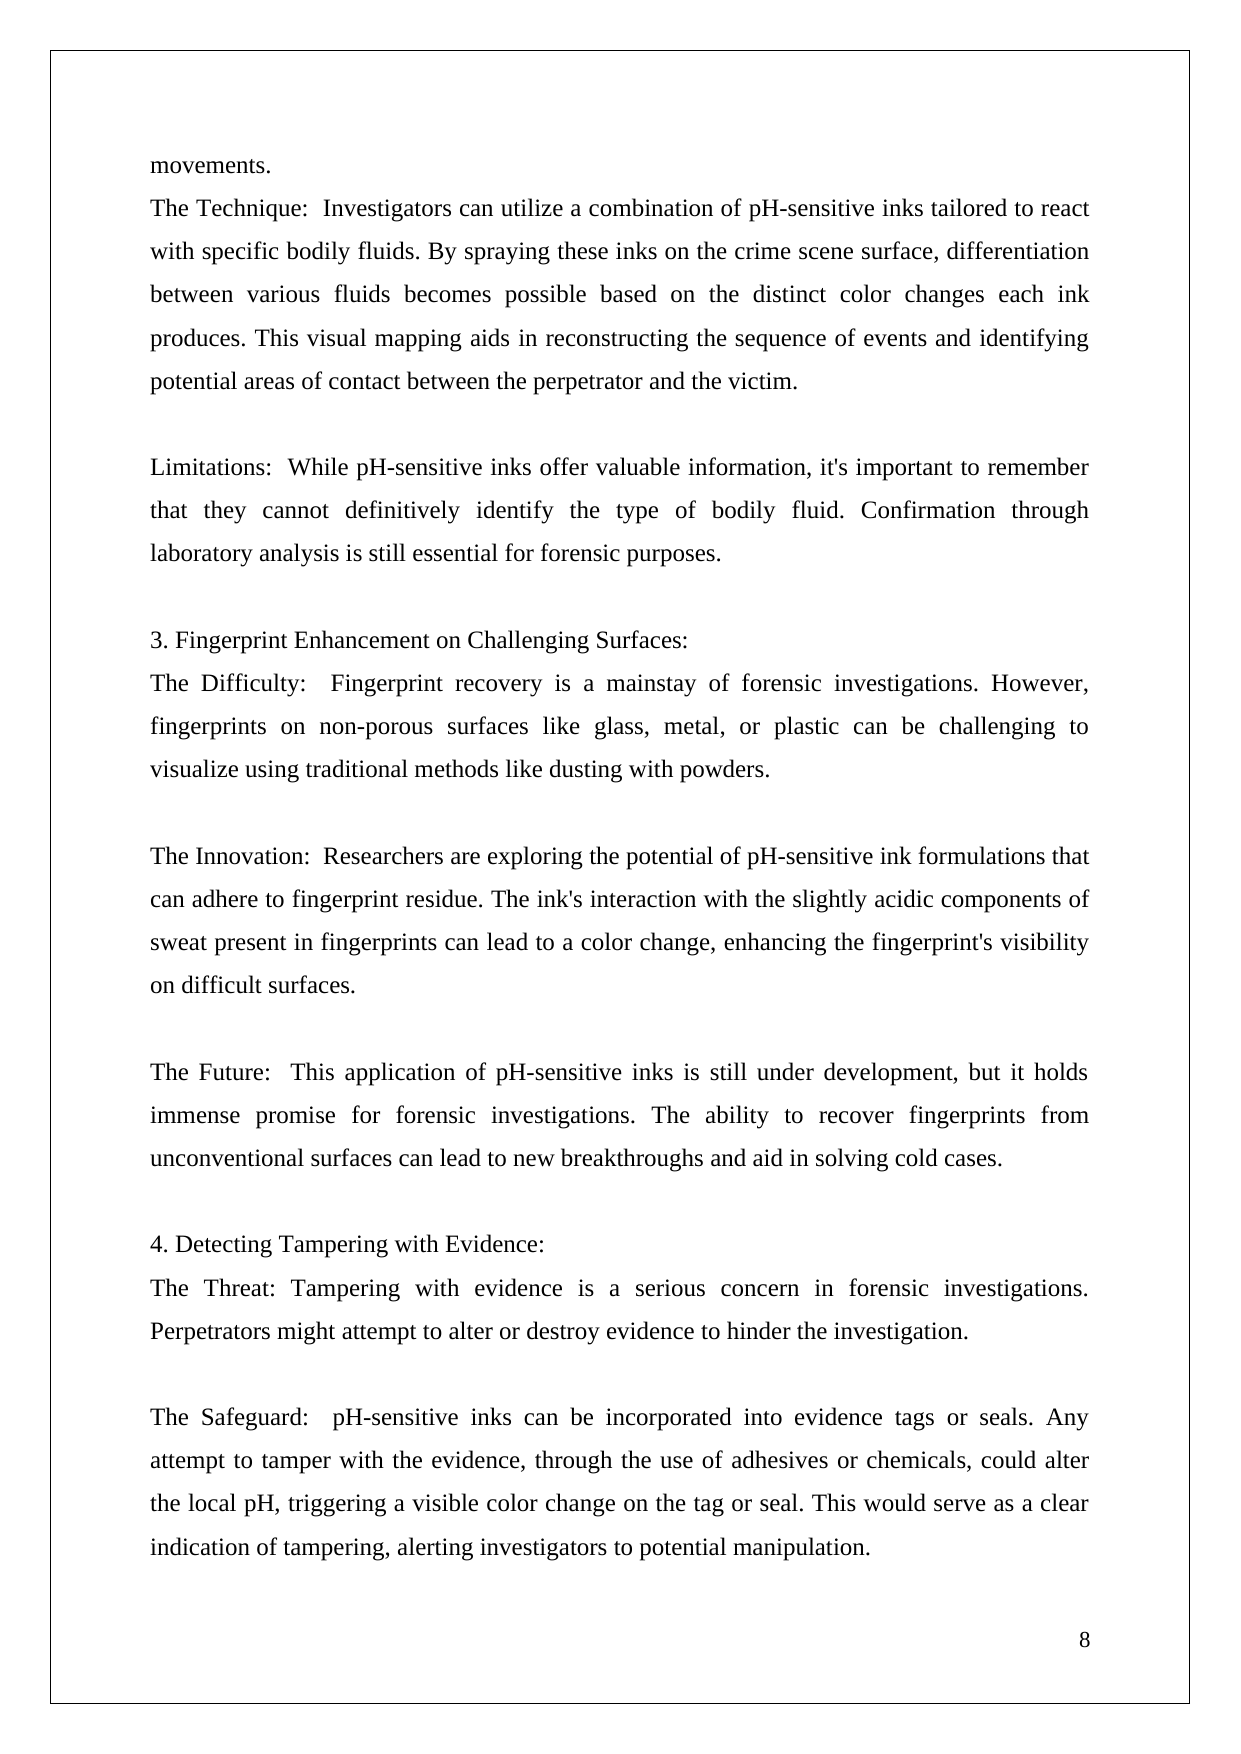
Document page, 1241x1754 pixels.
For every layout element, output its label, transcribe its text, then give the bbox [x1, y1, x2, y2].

text The Future: This application of pH-sensitive inks is still under development, but it holds immense promise for forensic investigations. The ability to recover fingerprints from unconventional surfaces can lead to new breakthroughs and aid in solving cold cases. [150, 1057, 1090, 1172]
text The Safeguard: pH-sensitive inks can be incorporated into evidence tags or seals. Any attempt to tamper with the evidence, through the use of adhesives or chemicals, could alter the local pH, triggering a visible color change on the tag or seal. This would serve as a clear indication of tampering, alerting investigators to potential manipulation. [150, 1402, 1090, 1560]
text The Innovation: Researchers are exploring the potential of pH-sensitive ink formulations that can adhere to fingerprint residue. The ink's interaction with the slightly acidic components of sweat present in fingerprints can lead to a color change, enhancing the fingerprint's visibility on difficult surfaces. [150, 841, 1090, 999]
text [150, 150, 1090, 179]
text 4. Detecting Tampering with Evidence: [150, 1229, 1090, 1258]
text 3. Fingerprint Enhancement on Challenging Surfaces: [150, 625, 1090, 654]
text The Technique: Investigators can utilize a combination of pH-sensitive inks tailored to react with specific bodily fluids. By spraying these inks on the crime scene surface, differentiation between various fluids becomes possible based on the distinct color changes each ink produces. This visual mapping aids in reconstructing the sequence of events and identifying potential areas of contact between the perpetrator and the victim. [150, 193, 1090, 394]
text Limitations: While pH-sensitive inks offer valuable information, it's important to remember that they cannot definitively identify the type of bodily fluid. Confirmation through laboratory analysis is still essential for forensic purposes. [150, 452, 1090, 567]
text The Threat: Tampering with evidence is a serious concern in forensic investigations. Perpetrators might attempt to alter or destroy evidence to hinder the investigation. [150, 1273, 1090, 1344]
text The Difficulty: Fingerprint recovery is a mainstay of forensic investigations. However, fingerprints on non-porous surfaces like glass, metal, or plastic can be challenging to visualize using traditional methods like dusting with powders. [150, 668, 1090, 783]
